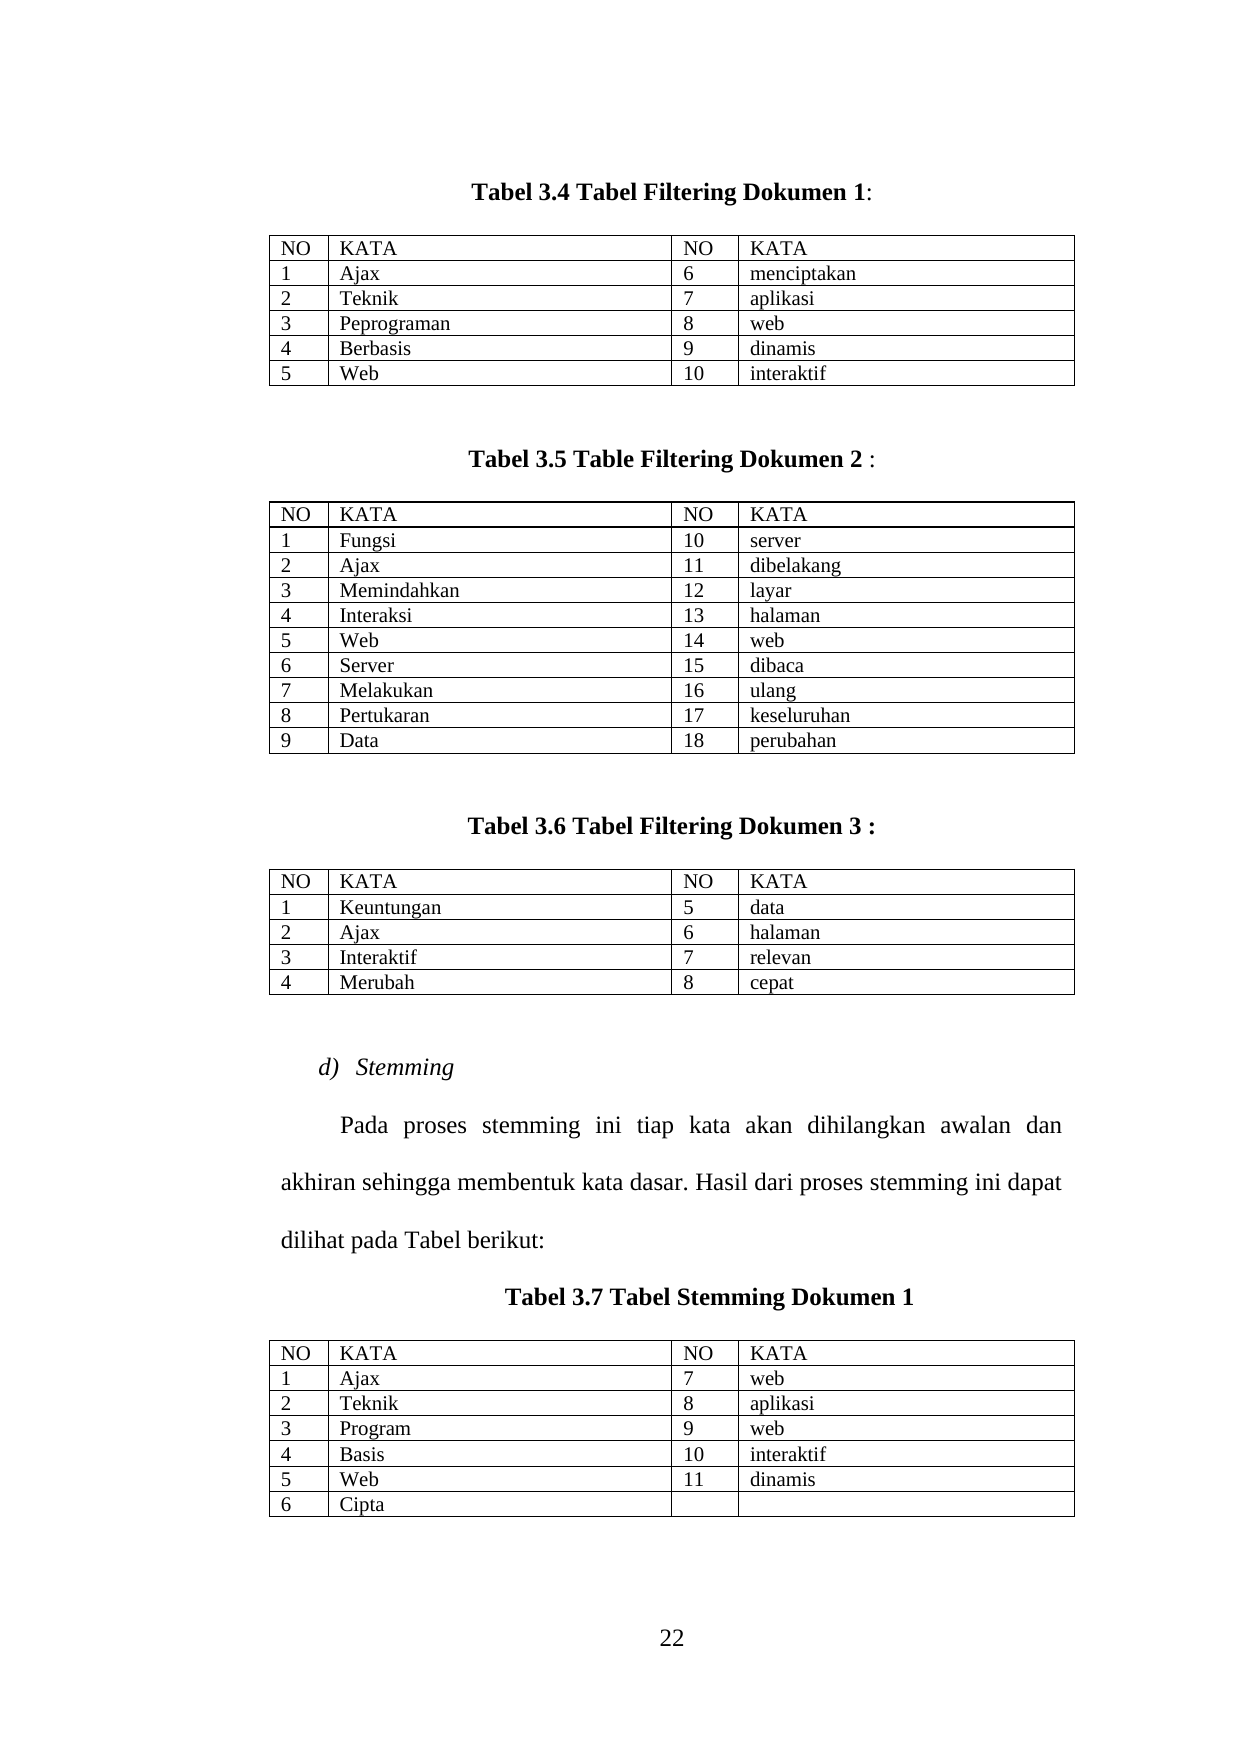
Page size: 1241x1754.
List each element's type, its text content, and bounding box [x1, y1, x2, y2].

table_cell Ajax [329, 261, 671, 285]
table_cell 7 [270, 678, 328, 702]
table_cell 7 [672, 286, 738, 310]
table_cell 18 [672, 728, 738, 752]
table_header KATA [739, 236, 1074, 260]
table_cell web [739, 1366, 1074, 1390]
table_cell interaktif [739, 1441, 1074, 1466]
table_cell 10 [672, 1441, 738, 1466]
table_cell 17 [672, 703, 738, 727]
table_cell Fungsi [329, 528, 671, 552]
table_cell 7 [672, 1366, 738, 1390]
table_cell 10 [672, 528, 738, 552]
table_cell Teknik [329, 1391, 671, 1415]
table_cell 8 [270, 703, 328, 727]
table_cell aplikasi [739, 286, 1074, 310]
table_cell 9 [270, 728, 328, 752]
table_cell 8 [672, 1391, 738, 1415]
table_cell Melakukan [329, 678, 671, 702]
table_cell keseluruhan [739, 703, 1074, 727]
table_header NO [270, 870, 328, 893]
table_cell 2 [270, 1391, 328, 1415]
table_cell data [739, 895, 1074, 919]
list Stemming [318, 1052, 1063, 1081]
table_header NO [270, 1341, 328, 1365]
table_cell web [739, 628, 1074, 652]
table_header KATA [739, 870, 1074, 893]
table_cell Ajax [329, 553, 671, 577]
table_header KATA [739, 503, 1074, 526]
table_cell Web [329, 628, 671, 652]
table_cell relevan [739, 945, 1074, 969]
table_cell menciptakan [739, 261, 1074, 285]
table_header NO [672, 503, 738, 526]
table_header KATA [329, 236, 671, 260]
table_cell 2 [270, 553, 328, 577]
table_header KATA [329, 1341, 671, 1365]
table_cell 5 [270, 361, 328, 385]
table_cell Teknik [329, 286, 671, 310]
text Tabel 3.6 Tabel Filtering Dokumen 3 : [281, 811, 1063, 840]
table_cell 4 [270, 336, 328, 360]
table_cell 12 [672, 578, 738, 602]
table_cell 13 [672, 603, 738, 627]
table_cell 6 [672, 920, 738, 944]
table_cell Interaktif [329, 945, 671, 969]
table_cell 3 [270, 578, 328, 602]
table_cell Berbasis [329, 336, 671, 360]
table_cell 4 [270, 970, 328, 994]
table_cell 11 [672, 553, 738, 577]
table_cell 6 [270, 653, 328, 677]
table_cell Ajax [329, 1366, 671, 1390]
table_cell Data [329, 728, 671, 752]
table_cell 8 [672, 311, 738, 335]
table_header NO [270, 503, 328, 526]
table_header KATA [329, 870, 671, 893]
table_cell halaman [739, 920, 1074, 944]
table_cell 9 [672, 336, 738, 360]
table_cell [672, 1492, 738, 1516]
table_cell 5 [672, 895, 738, 919]
table_header KATA [329, 503, 671, 526]
table_cell dibaca [739, 653, 1074, 677]
table_cell aplikasi [739, 1391, 1074, 1415]
table_cell 1 [270, 528, 328, 552]
table_cell Peprograman [329, 311, 671, 335]
table_cell Web [329, 1467, 671, 1491]
text Tabel 3.5 Table Filtering Dokumen 2 : [281, 444, 1063, 473]
table_cell ulang [739, 678, 1074, 702]
table_cell web [739, 311, 1074, 335]
table_cell 4 [270, 603, 328, 627]
table_cell 7 [672, 945, 738, 969]
table_header NO [672, 236, 738, 260]
table_header KATA [739, 1341, 1074, 1365]
table_cell 3 [270, 945, 328, 969]
table_cell web [739, 1416, 1074, 1440]
table_cell 8 [672, 970, 738, 994]
list Pada proses stemming ini tiap kata akan dihilangkan awalan dan akhiran sehingga membentuk kata dasar. Hasil dari proses stemming ini dapat dilihat pada Tabel berikut: [281, 1110, 1063, 1254]
table_cell server [739, 528, 1074, 552]
table_cell 11 [672, 1467, 738, 1491]
table_cell cepat [739, 970, 1074, 994]
table_cell 9 [672, 1416, 738, 1440]
table_cell 6 [270, 1492, 328, 1516]
table_cell Program [329, 1416, 671, 1440]
table_cell 6 [672, 261, 738, 285]
table_cell Memindahkan [329, 578, 671, 602]
list Tabel 3.7 Tabel Stemming Dokumen 1 [281, 1282, 1063, 1311]
table_cell Ajax [329, 920, 671, 944]
table_cell Interaksi [329, 603, 671, 627]
table_cell layar [739, 578, 1074, 602]
table_cell Merubah [329, 970, 671, 994]
table_cell [739, 1492, 1074, 1516]
text Tabel 3.4 Tabel Filtering Dokumen 1: [281, 177, 1063, 206]
table_cell interaktif [739, 361, 1074, 385]
table_cell dinamis [739, 1467, 1074, 1491]
table_cell 10 [672, 361, 738, 385]
table_cell Basis [329, 1441, 671, 1466]
table_cell 16 [672, 678, 738, 702]
table_cell Web [329, 361, 671, 385]
table_cell dinamis [739, 336, 1074, 360]
table_cell 4 [270, 1441, 328, 1466]
table_cell perubahan [739, 728, 1074, 752]
table_cell 15 [672, 653, 738, 677]
table_cell Server [329, 653, 671, 677]
table_header NO [270, 236, 328, 260]
table_cell 1 [270, 261, 328, 285]
table_cell 5 [270, 628, 328, 652]
table_cell 1 [270, 895, 328, 919]
table_cell 3 [270, 1416, 328, 1440]
table_cell 14 [672, 628, 738, 652]
table_header NO [672, 1341, 738, 1365]
table_cell 3 [270, 311, 328, 335]
table_header NO [672, 870, 738, 893]
table_cell Cipta [329, 1492, 671, 1516]
table_cell Pertukaran [329, 703, 671, 727]
table_cell dibelakang [739, 553, 1074, 577]
table_cell 2 [270, 286, 328, 310]
table_cell 1 [270, 1366, 328, 1390]
table_cell halaman [739, 603, 1074, 627]
table_cell Keuntungan [329, 895, 671, 919]
table_cell 2 [270, 920, 328, 944]
table_cell 5 [270, 1467, 328, 1491]
